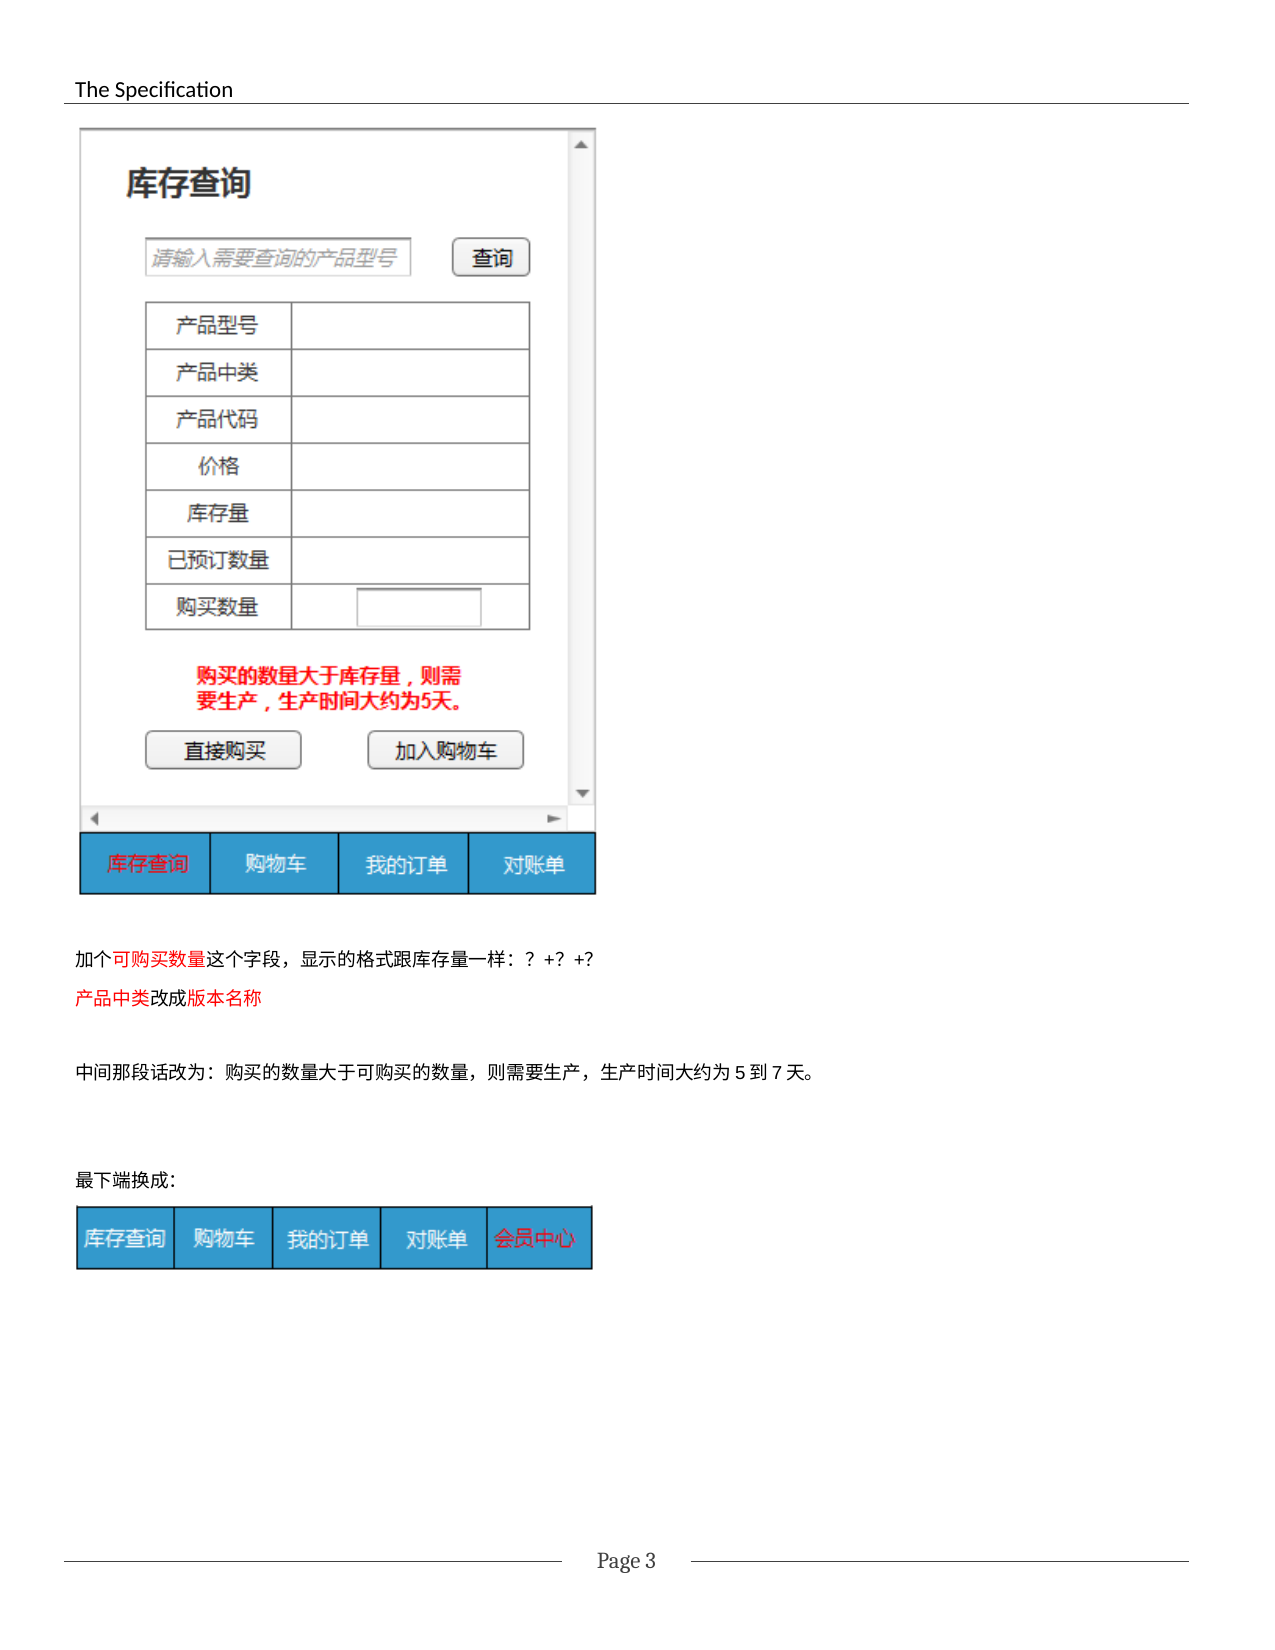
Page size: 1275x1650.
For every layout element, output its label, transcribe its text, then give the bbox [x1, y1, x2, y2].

text 中间那段话改为：购买的数量大于可购买的数量，则需要生产，生产时间大约为5到7天。 [75, 1058, 1200, 1085]
picture [75, 1205, 596, 1273]
picture [75, 125, 600, 898]
text 加个可购买数量这个字段，显示的格式跟库存量一样：？+？+？ [75, 944, 1200, 971]
text 产品中类改成版本名称 [75, 984, 1200, 1011]
text 最下端换成： [75, 1165, 1200, 1193]
